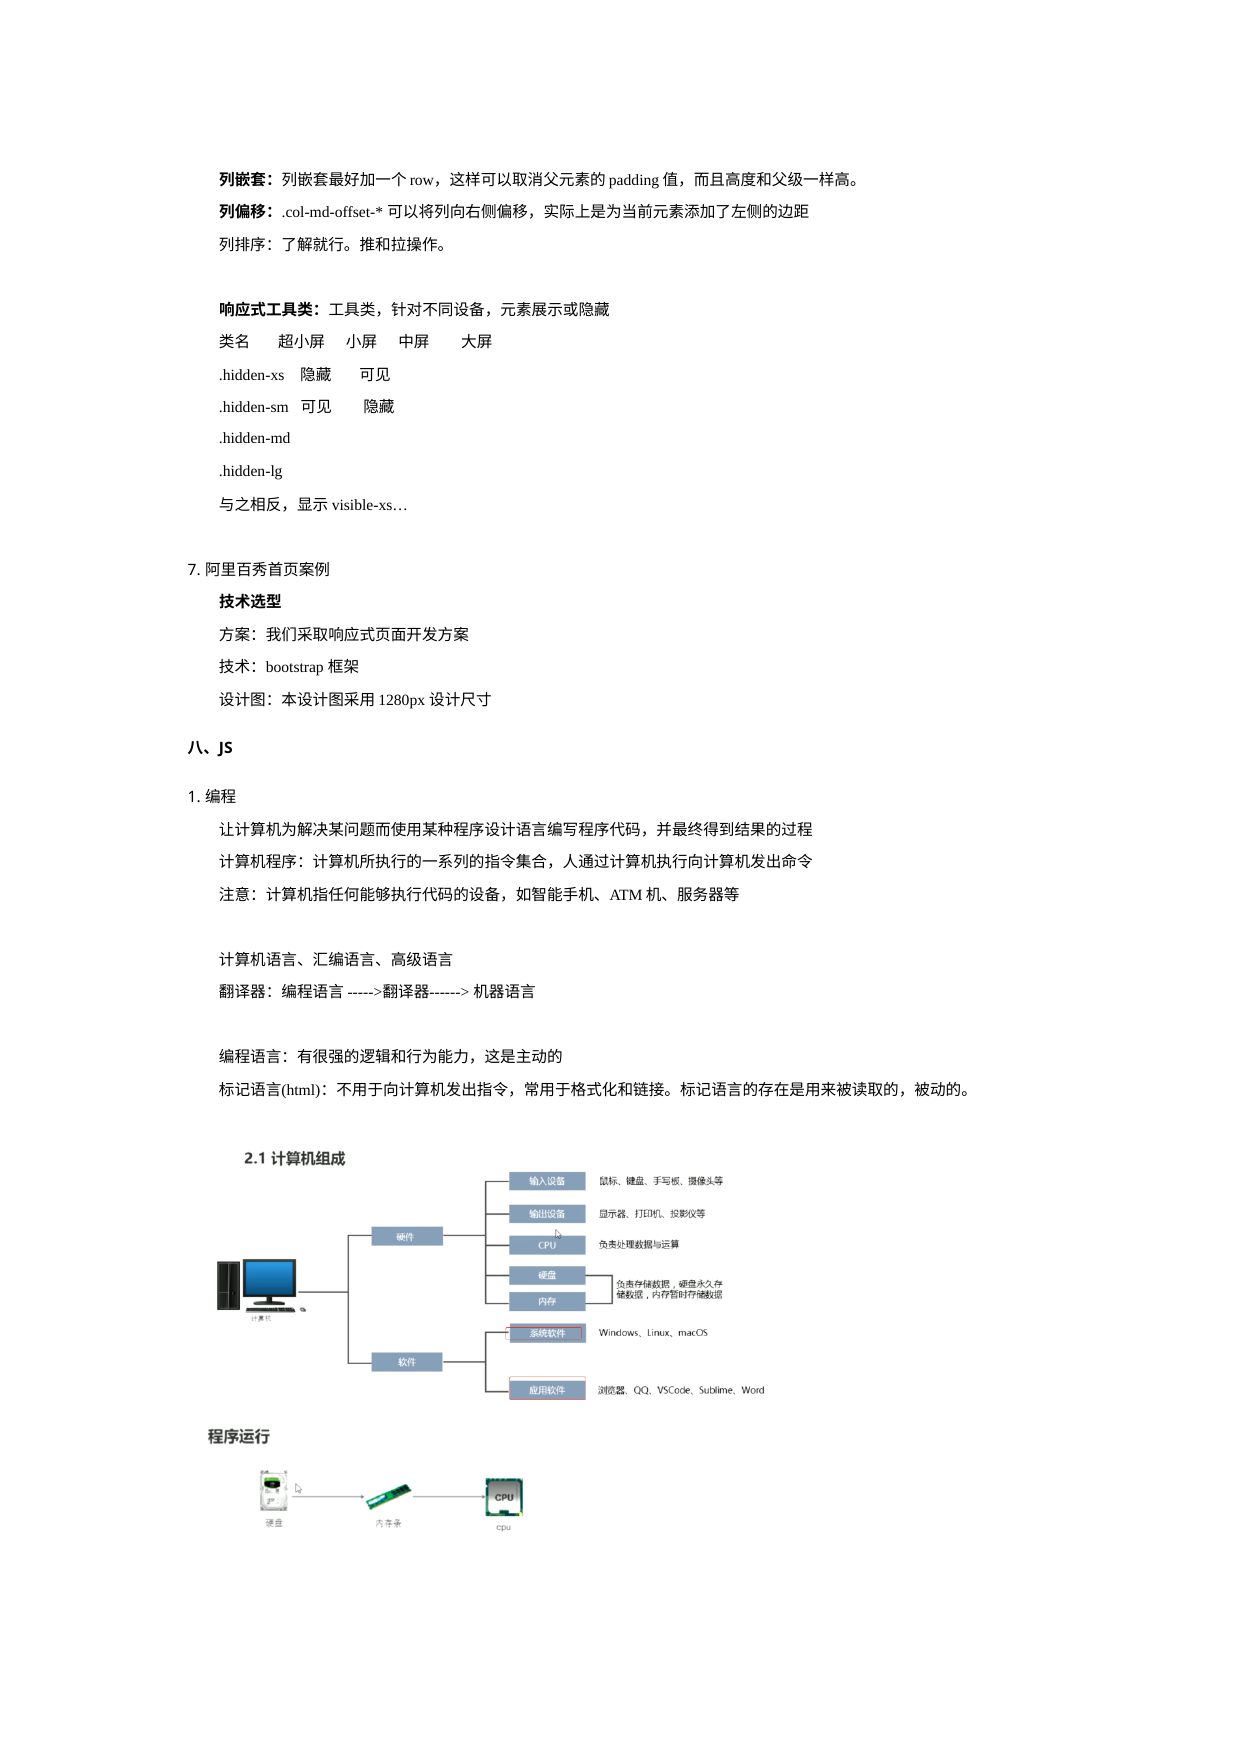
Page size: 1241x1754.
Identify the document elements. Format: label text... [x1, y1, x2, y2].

text 列偏移：.col-md-offset-* 可以将列向右侧偏移，实际上是为当前元素添加了左侧的边距 [187, 194, 1053, 227]
text 1. 编程 [187, 779, 1053, 812]
text 计算机程序：计算机所执行的一系列的指令集合，人通过计算机执行向计算机发出命令 [187, 844, 1053, 877]
text 技术选型 [187, 584, 1053, 617]
text 计算机语言、汇编语言、高级语言 [187, 942, 1053, 974]
picture [210, 1140, 767, 1403]
text .hidden-md [187, 422, 1053, 454]
text 翻译器：编程语言 ----->翻译器------> 机器语言 [187, 974, 1053, 1007]
text 技术：bootstrap 框架 [187, 649, 1053, 682]
picture [205, 1426, 527, 1532]
text 列嵌套：列嵌套最好加一个row，这样可以取消父元素的padding值，而且高度和父级一样高。 [187, 162, 1053, 194]
text 与之相反，显示 visible-xs… [187, 487, 1053, 519]
text 类名 超小屏 小屏 中屏 大屏 [187, 324, 1053, 357]
text .hidden-sm 可见 隐藏 [187, 389, 1053, 422]
text 方案：我们采取响应式页面开发方案 [187, 617, 1053, 649]
text 响应式工具类：工具类，针对不同设备，元素展示或隐藏 [187, 292, 1053, 324]
text 设计图：本设计图采用1280px 设计尺寸 [187, 682, 1053, 714]
text 7. 阿里百秀首页案例 [187, 552, 1053, 584]
text .hidden-lg [187, 454, 1053, 487]
text 让计算机为解决某问题而使用某种程序设计语言编写程序代码，并最终得到结果的过程 [187, 812, 1053, 844]
text .hidden-xs 隐藏 可见 [187, 357, 1053, 389]
text 标记语言(html)：不用于向计算机发出指令，常用于格式化和链接。标记语言的存在是用来被读取的，被动的。 [187, 1072, 1053, 1104]
text 八、JS [187, 731, 1053, 763]
text 注意：计算机指任何能够执行代码的设备，如智能手机、ATM机、服务器等 [187, 877, 1053, 909]
text 编程语言：有很强的逻辑和行为能力，这是主动的 [187, 1039, 1053, 1072]
text 列排序：了解就行。推和拉操作。 [187, 227, 1053, 259]
